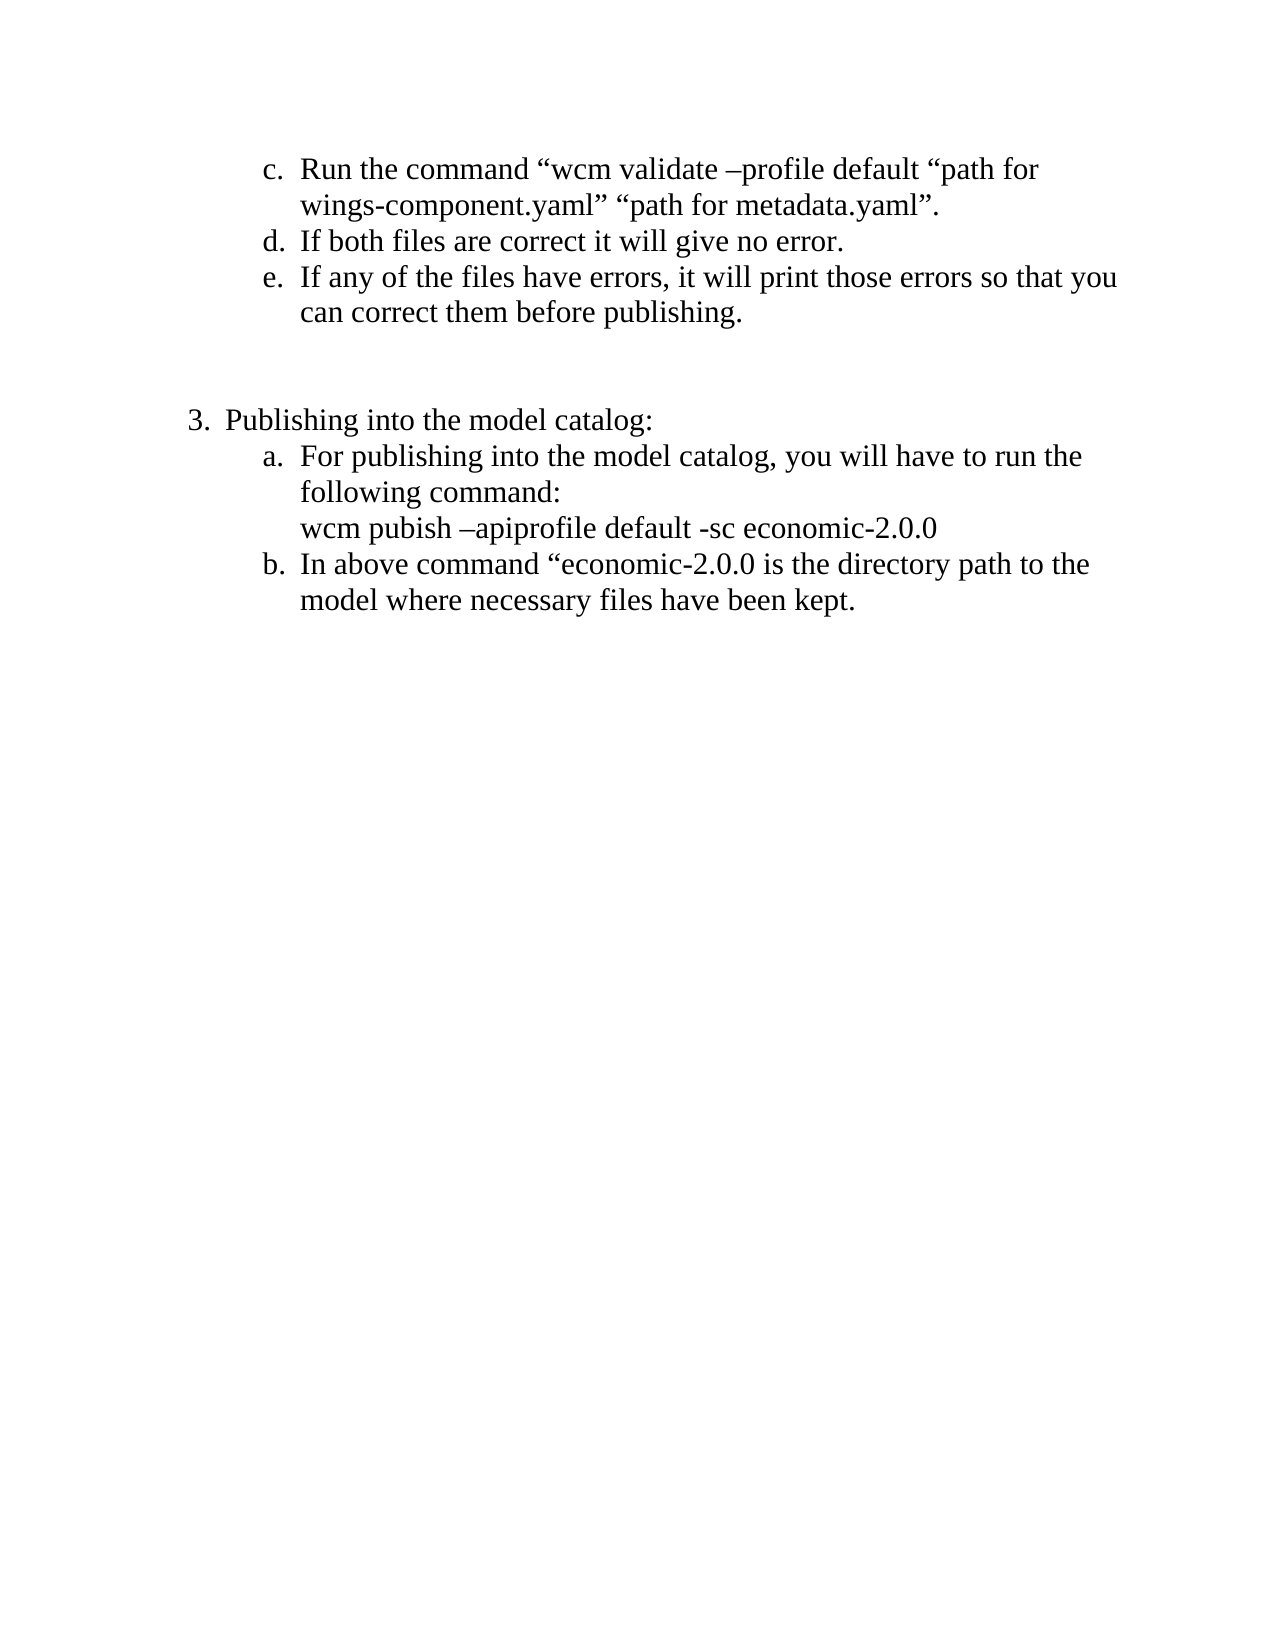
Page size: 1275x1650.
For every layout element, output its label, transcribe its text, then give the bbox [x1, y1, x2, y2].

list wcm pubish –apiprofile default -sc economic-2.0.0 [300, 509, 1125, 545]
list If any of the files have errors, it will print those errors so that you can correct them before publishing. [262, 258, 1125, 330]
list If both files are correct it will give no error. [262, 222, 1125, 258]
list For publishing into the model catalog, you will have to run the following command: [262, 437, 1125, 509]
list In above command “economic-2.0.0 is the directory path to the model where necessary files have been kept. [262, 545, 1125, 617]
list Publishing into the model catalog: [187, 402, 1125, 437]
list Run the command “wcm validate –profile default “path for wings-component.yaml” “path for metadata.yaml”. [262, 150, 1125, 222]
